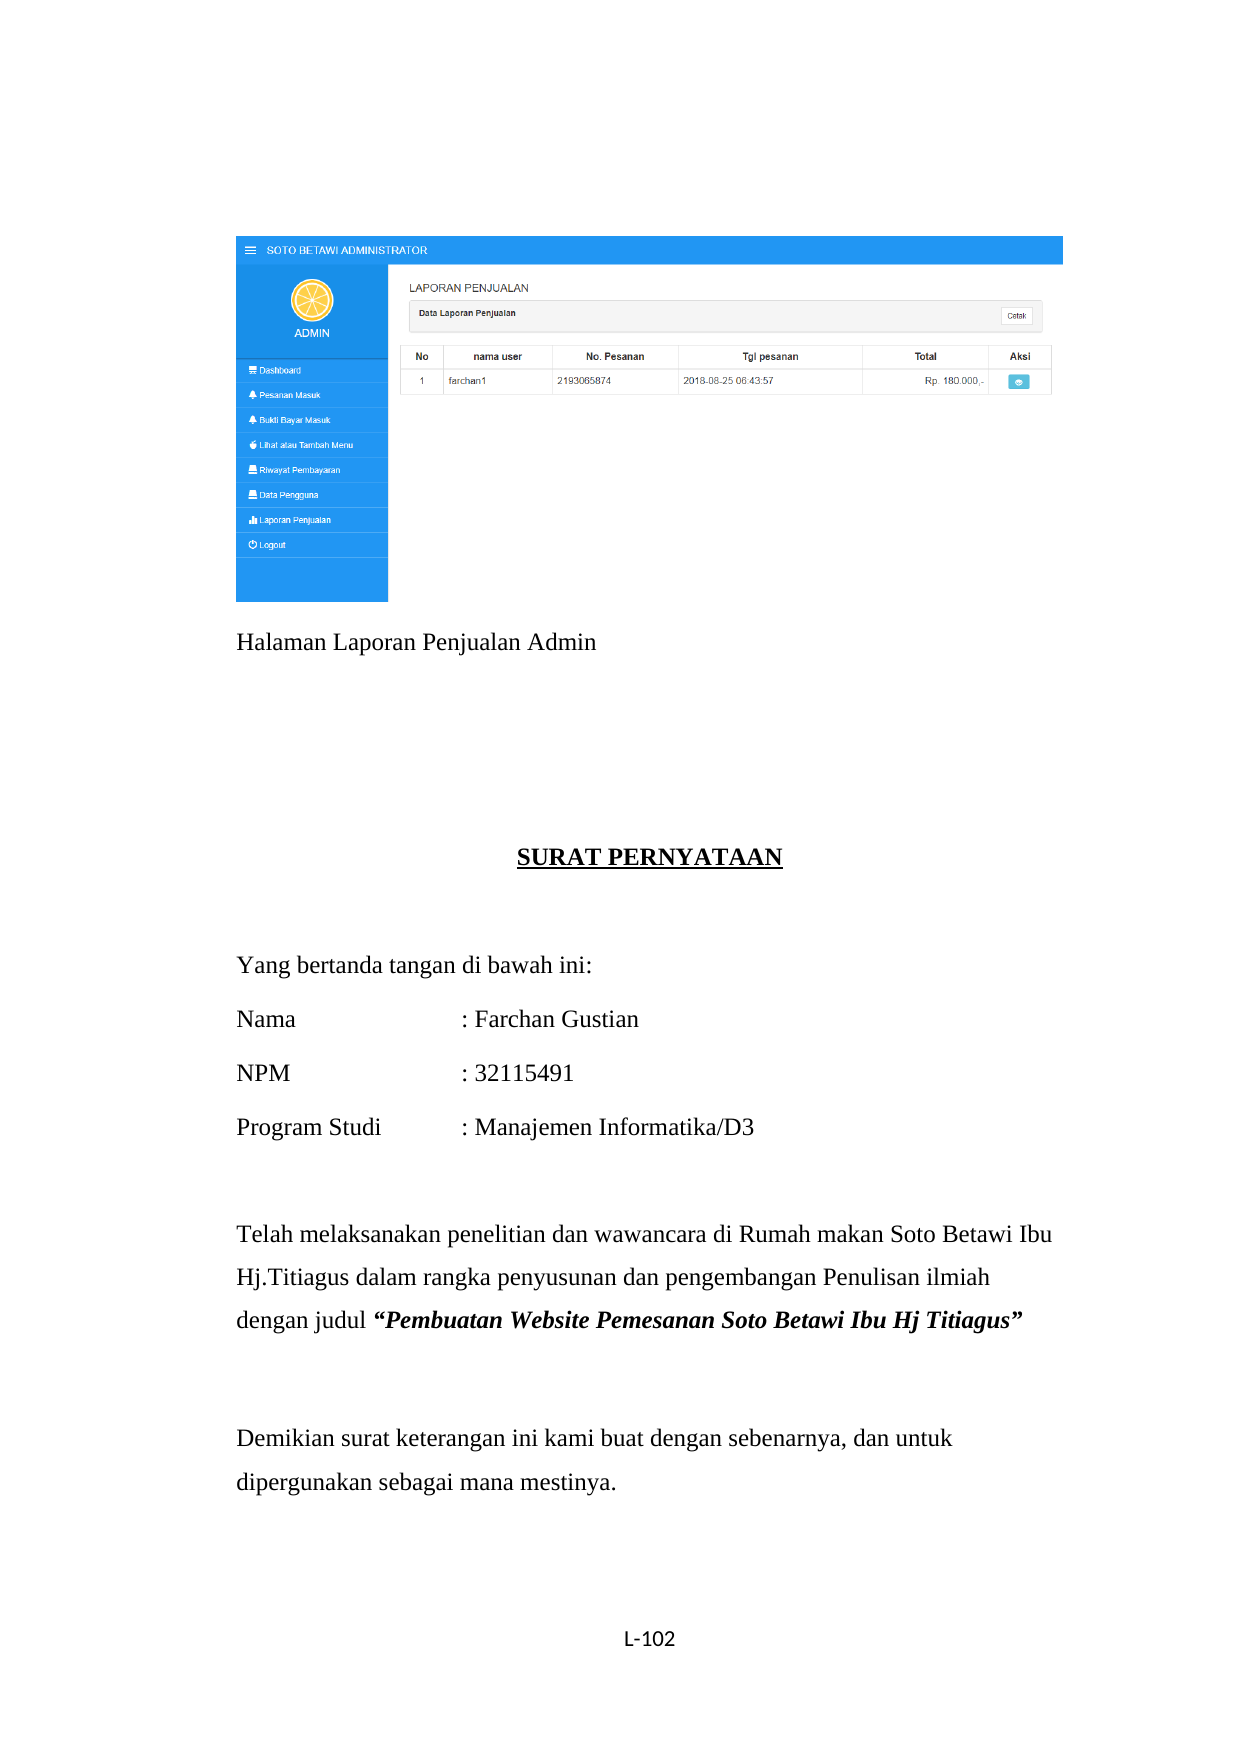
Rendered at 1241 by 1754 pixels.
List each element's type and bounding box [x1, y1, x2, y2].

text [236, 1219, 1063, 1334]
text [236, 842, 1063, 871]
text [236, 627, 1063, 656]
picture [236, 236, 1063, 602]
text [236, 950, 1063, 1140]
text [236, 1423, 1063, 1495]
